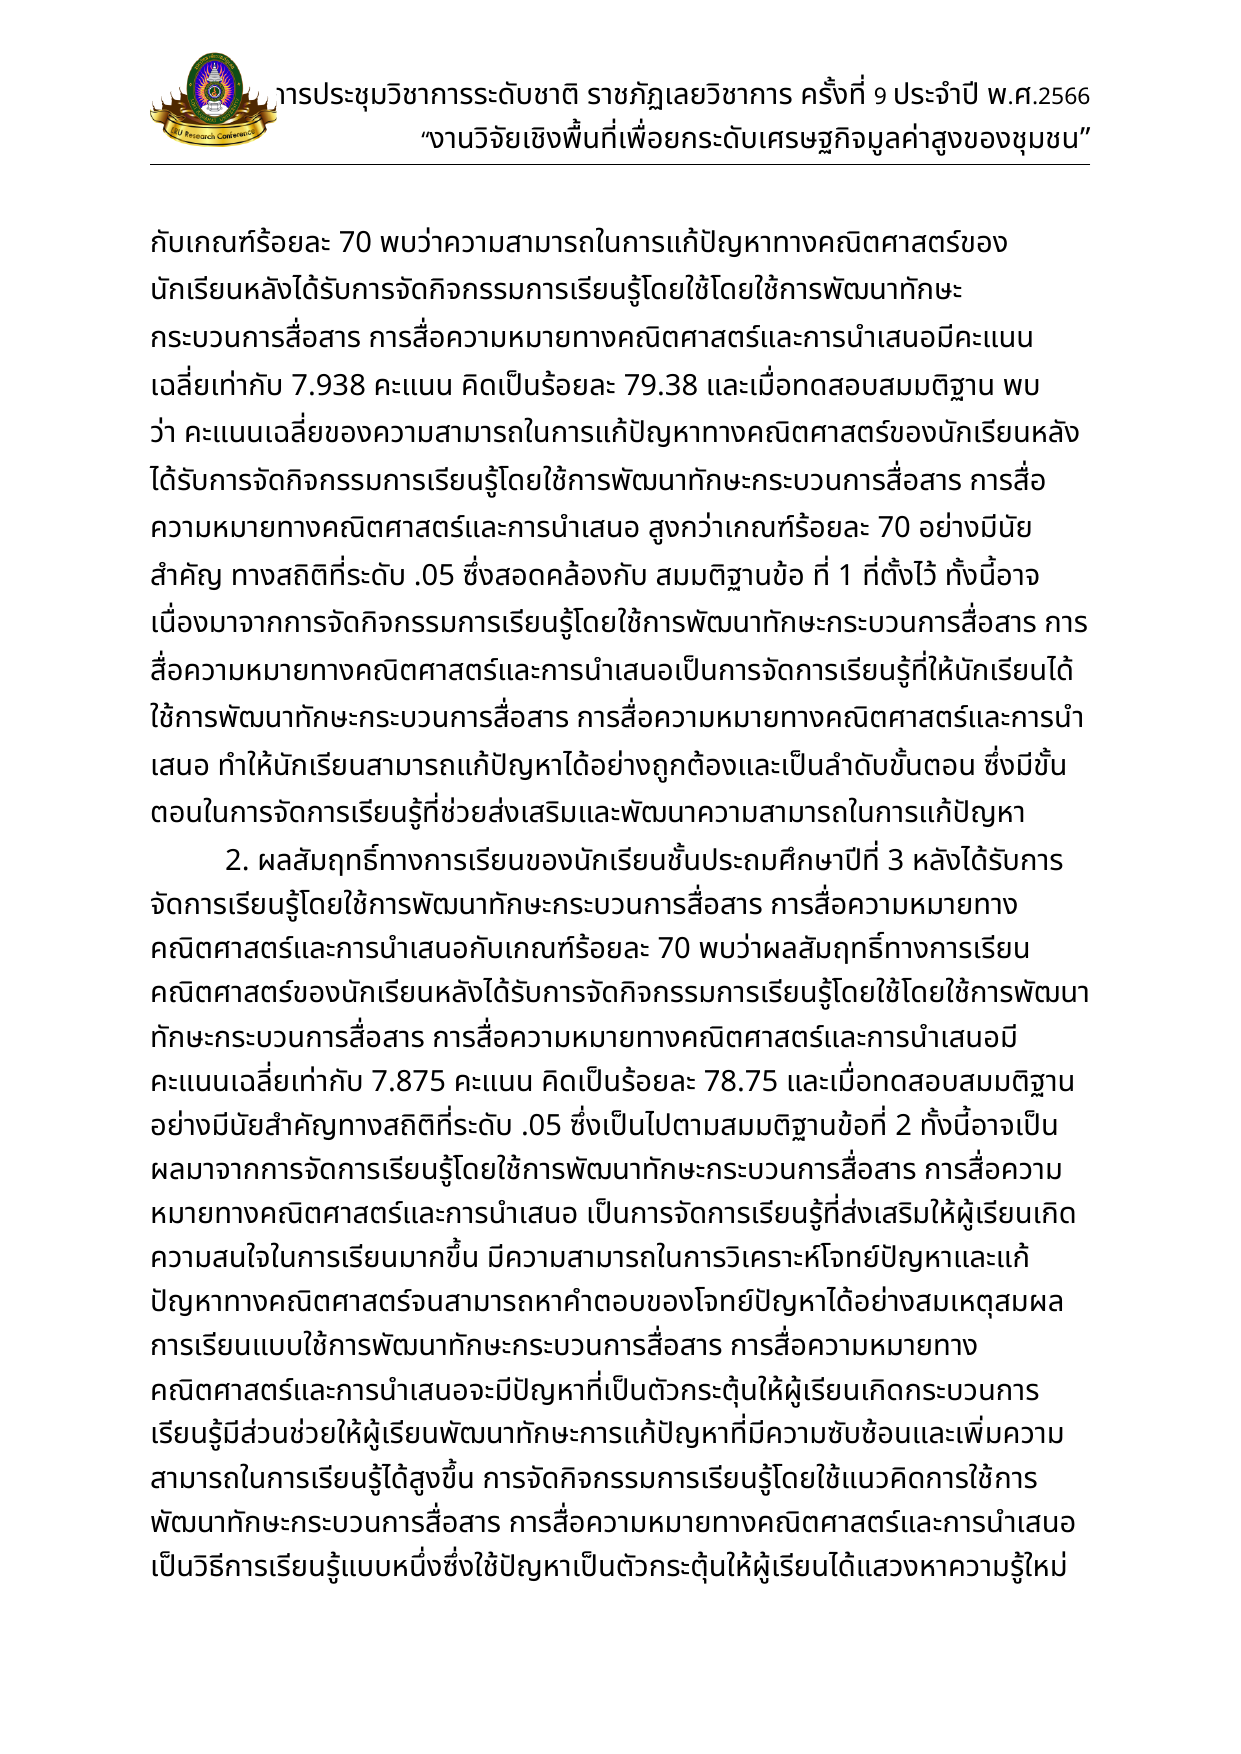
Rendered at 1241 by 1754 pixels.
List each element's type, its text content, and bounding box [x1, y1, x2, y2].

picture [148, 51, 277, 146]
text 2. ผลสัมฤทธิ์ทางการเรียนของนักเรียนชั้นประถมศึกษาปีที่ 3 หลังได้รับการจัดการเรียนรู้โดยใช้การพัฒนาทักษะกระบวนการสื่อสาร การสื่อความหมายทางคณิตศาสตร์และการนำเสนอกับเกณฑ์ร้อยละ 70 พบว่าผลสัมฤทธิ์ทางการเรียนคณิตศาสตร์ของนักเรียนหลังได้รับการจัดกิจกรรมการเรียนรู้โดยใช้โดยใช้การพัฒนาทักษะกระบวนการสื่อสาร การสื่อความหมายทางคณิตศาสตร์และการนำเสนอมีคะแนนเฉลี่ยเท่ากับ 7.875 คะแนน คิดเป็นร้อยละ 78.75 และเมื่อทดสอบสมมติฐาน อย่างมีนัยสำคัญทางสถิติที่ระดับ .05 ซึ่งเป็นไปตามสมมติฐานข้อที่ 2 ทั้งนี้อาจเป็นผลมาจากการจัดการเรียนรู้โดยใช้การพัฒนาทักษะกระบวนการสื่อสาร การสื่อความหมายทางคณิตศาสตร์และการนำเสนอ เป็นการจัดการเรียนรู้ที่ส่งเสริมให้ผู้เรียนเกิดความสนใจในการเรียนมากขึ้น มีความสามารถในการวิเคราะห์โจทย์ปัญหาและแก้ปัญหาทางคณิตศาสตร์จนสามารถหาคำตอบของโจทย์ปัญหาได้อย่างสมเหตุสมผลการเรียนแบบใช้การพัฒนาทักษะกระบวนการสื่อสาร การสื่อความหมายทางคณิตศาสตร์และการนำเสนอจะมีปัญหาที่เป็นตัวกระตุ้นให้ผู้เรียนเกิดกระบวนการเรียนรู้มีส่วนช่วยให้ผู้เรียนพัฒนาทักษะการแก้ปัญหาที่มีความซับซ้อนและเพิ่มความสามารถในการเรียนรู้ได้สูงขึ้น การจัดกิจกรรมการเรียนรู้โดยใช้แนวคิดการใช้การพัฒนาทักษะกระบวนการสื่อสาร การสื่อความหมายทางคณิตศาสตร์และการนำเสนอเป็นวิธีการเรียนรู้แบบหนึ่งซึ่งใช้ปัญหาเป็นตัวกระตุ้นให้ผู้เรียนได้แสวงหาความรู้ใหม่ [150, 839, 1090, 1589]
